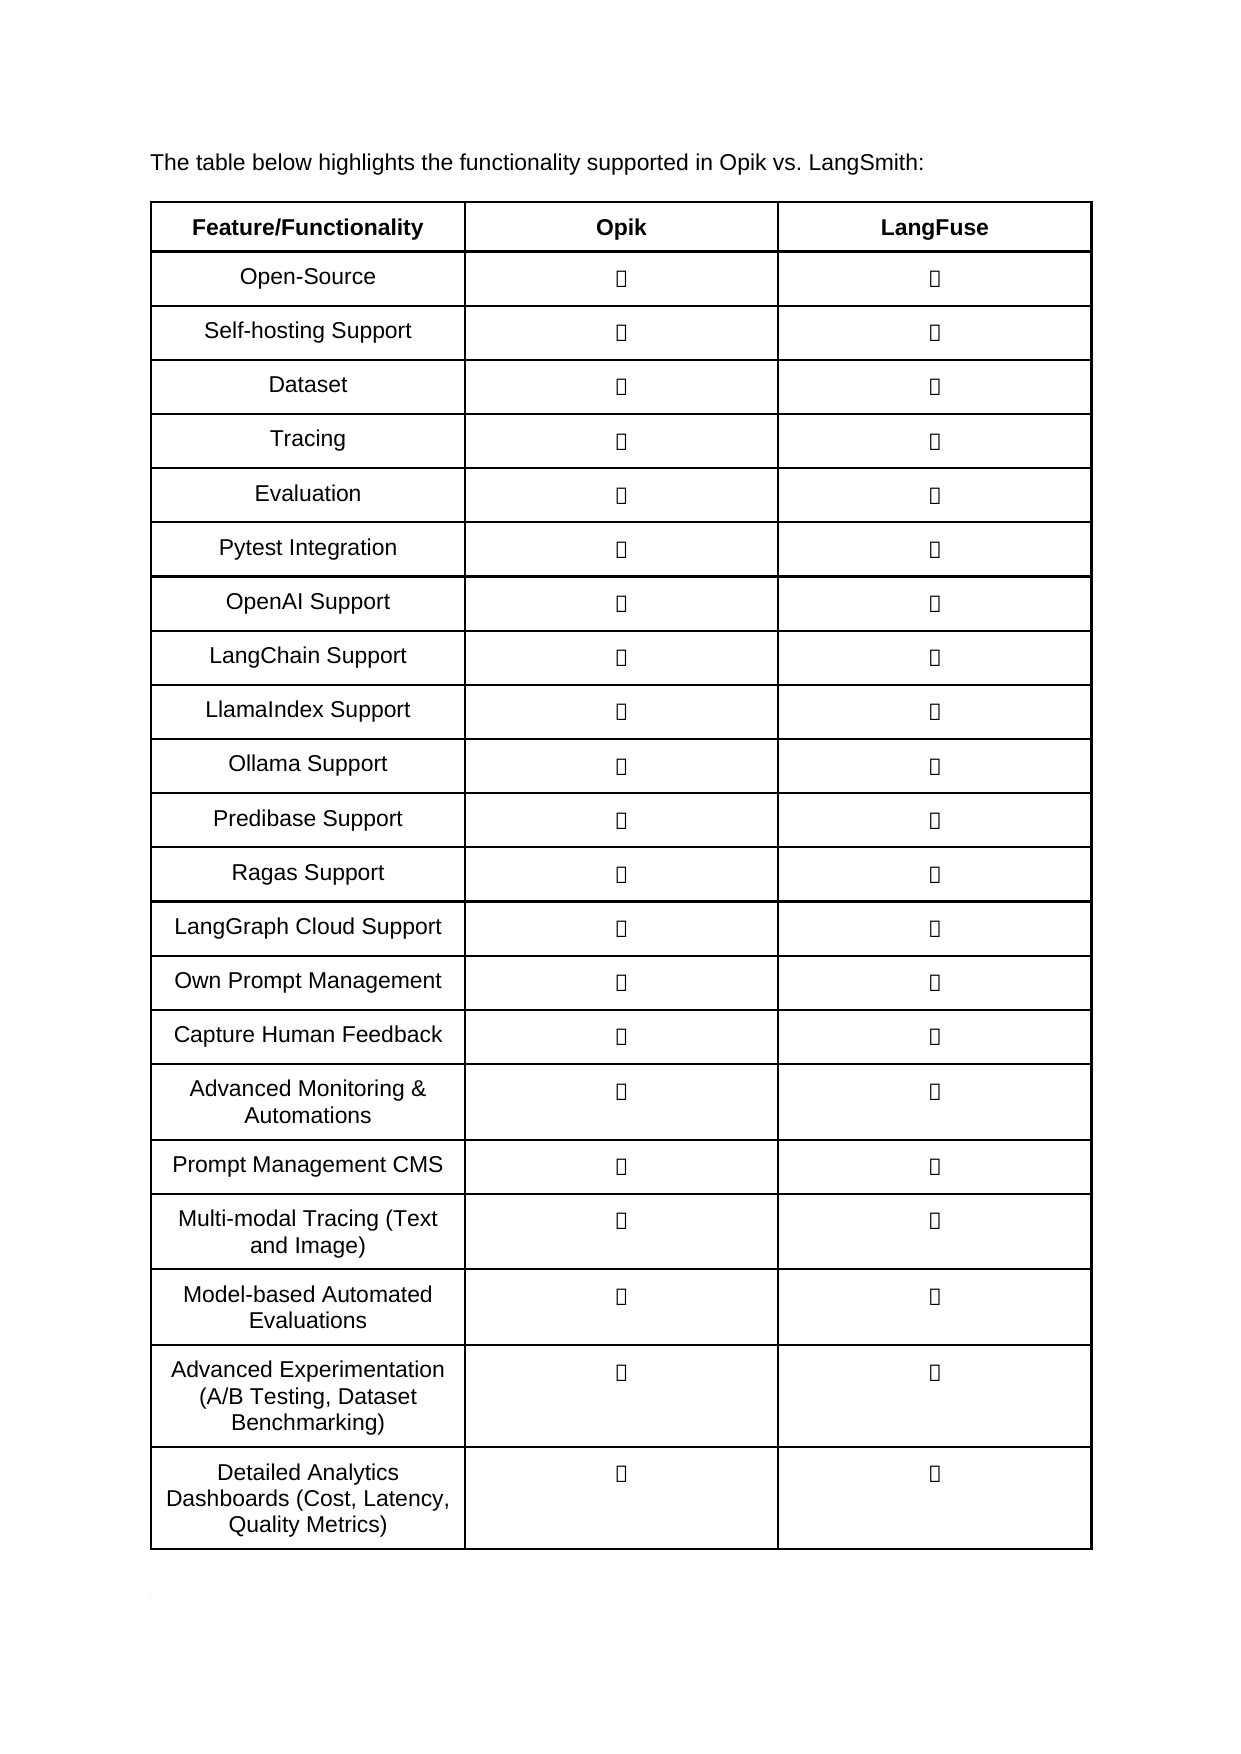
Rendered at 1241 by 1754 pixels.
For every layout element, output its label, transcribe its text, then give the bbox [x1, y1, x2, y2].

table_cell [779, 794, 1090, 846]
table_cell [466, 632, 777, 684]
table_cell [779, 253, 1090, 304]
table_cell LlamaIndex Support [152, 686, 464, 738]
table_cell [779, 632, 1090, 684]
table_cell Own Prompt Management [152, 957, 464, 1009]
table_cell [779, 361, 1090, 413]
table_header Opik [466, 203, 777, 250]
table_cell Ollama Support [152, 740, 464, 792]
table_cell [466, 253, 777, 304]
table_cell [466, 1270, 777, 1344]
table_cell Model-based Automated Evaluations [152, 1270, 464, 1344]
table_cell Evaluation [152, 469, 464, 521]
table_cell [466, 469, 777, 521]
table_cell Capture Human Feedback [152, 1011, 464, 1063]
table_cell [779, 1141, 1090, 1193]
table_cell LangChain Support [152, 632, 464, 684]
table_cell [466, 1011, 777, 1063]
table_cell Advanced Experimentation (A/B Testing, Dataset Benchmarking) [152, 1346, 464, 1446]
table_cell [466, 1346, 777, 1446]
table_cell [466, 1195, 777, 1268]
table_cell Dataset [152, 361, 464, 413]
table_cell [466, 1448, 777, 1548]
table_cell Prompt Management CMS [152, 1141, 464, 1193]
table_cell [779, 1195, 1090, 1268]
table_cell [779, 1065, 1090, 1138]
table_cell Ragas Support [152, 848, 464, 900]
table_cell [466, 523, 777, 575]
table_cell LangGraph Cloud Support [152, 903, 464, 954]
table_cell [466, 307, 777, 359]
table_cell [779, 1011, 1090, 1063]
table_cell [466, 415, 777, 467]
table_cell Predibase Support [152, 794, 464, 846]
text The table below highlights the functionality supported in Opik vs. LangSmith: [150, 150, 1053, 201]
table_header Feature/Functionality [152, 203, 464, 250]
table_cell [779, 686, 1090, 738]
table_header LangFuse [779, 203, 1090, 250]
table_cell [779, 415, 1090, 467]
table_cell [779, 469, 1090, 521]
table_cell [466, 686, 777, 738]
table_cell [779, 903, 1090, 954]
table_cell [466, 794, 777, 846]
table_cell [466, 848, 777, 900]
table_cell OpenAI Support [152, 578, 464, 629]
table_cell [779, 578, 1090, 629]
table_cell Open-Source [152, 253, 464, 304]
table_cell [779, 307, 1090, 359]
table_cell [466, 1065, 777, 1138]
table_cell [779, 1346, 1090, 1446]
table_cell [466, 361, 777, 413]
table_cell Pytest Integration [152, 523, 464, 575]
table_cell Advanced Monitoring & Automations [152, 1065, 464, 1138]
table_cell [779, 523, 1090, 575]
table_cell [779, 848, 1090, 900]
table_cell Detailed Analytics Dashboards (Cost, Latency, Quality Metrics) [152, 1448, 464, 1548]
table_cell [779, 740, 1090, 792]
table_cell [466, 578, 777, 629]
table_cell [466, 1141, 777, 1193]
table_cell [779, 1270, 1090, 1344]
table_cell [466, 957, 777, 1009]
table_cell Self-hosting Support [152, 307, 464, 359]
table_cell [779, 1448, 1090, 1548]
table_cell Multi-modal Tracing (Text and Image) [152, 1195, 464, 1268]
table_cell [779, 957, 1090, 1009]
table_cell [466, 903, 777, 954]
table_cell [466, 740, 777, 792]
table_cell Tracing [152, 415, 464, 467]
